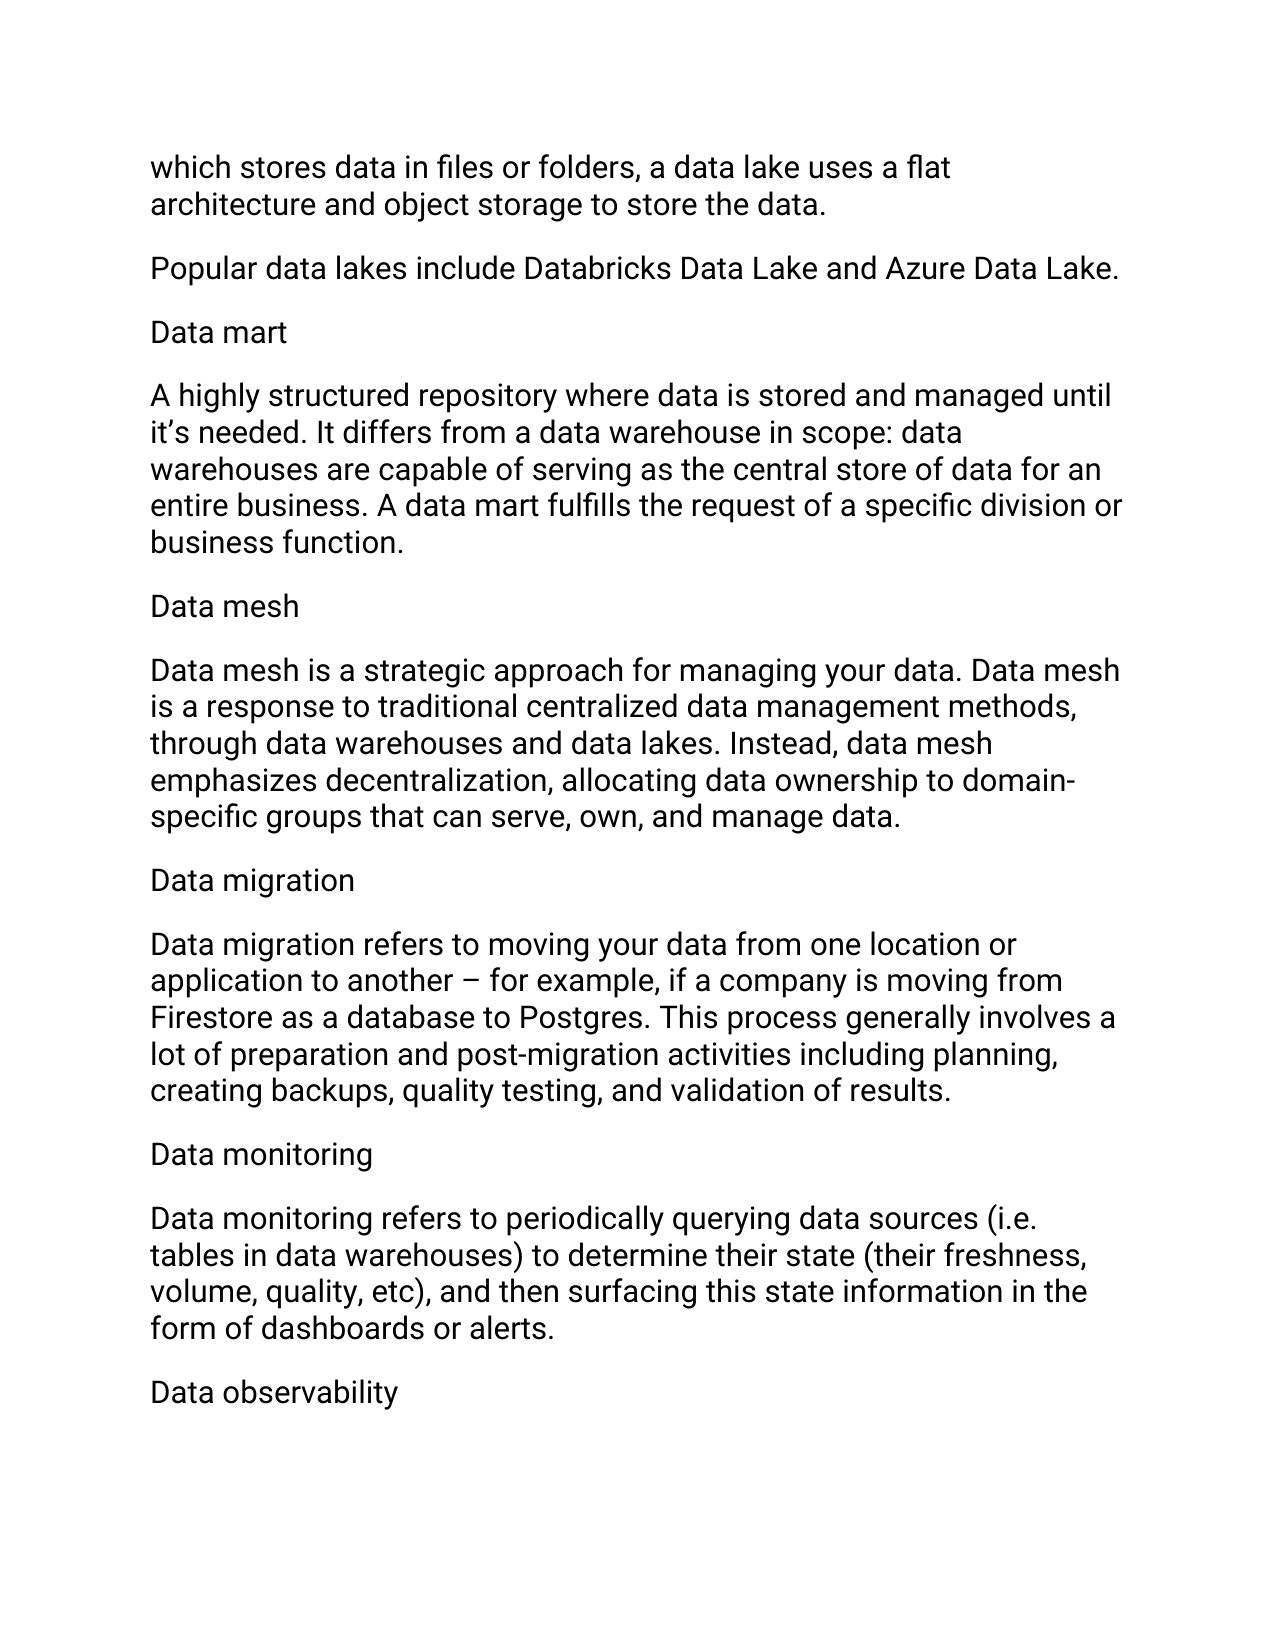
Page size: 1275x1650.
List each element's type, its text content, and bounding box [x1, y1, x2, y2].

text Data mesh [150, 588, 1125, 625]
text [150, 150, 1125, 223]
text Data mart [150, 314, 1125, 351]
text Popular data lakes include Databricks Data Lake and Azure Data Lake. [150, 250, 1125, 287]
text Data migration refers to moving your data from one location or application to another – for example, if a company is moving from Firestore as a database to Postgres. This process generally involves a lot of preparation and post-migration activities including planning, creating backups, quality testing, and validation of results. [150, 926, 1125, 1109]
text Data migration [150, 862, 1125, 899]
text A highly structured repository where data is stored and managed until it’s needed. It differs from a data warehouse in scope: data warehouses are capable of serving as the central store of data for an entire business. A data mart fulfills the request of a specific division or business function. [150, 378, 1125, 561]
text Data monitoring [150, 1137, 1125, 1173]
text Data monitoring refers to periodically querying data sources (i.e. tables in data warehouses) to determine their state (their freshness, volume, quality, etc), and then surfacing this state information in the form of dashboards or alerts. [150, 1200, 1125, 1347]
text Data mesh is a strategic approach for managing your data. Data mesh is a response to traditional centralized data management methods, through data warehouses and data lakes. Instead, data mesh emphasizes decentralization, allocating data ownership to domain-specific groups that can serve, own, and manage data. [150, 652, 1125, 835]
text Data observability [150, 1374, 1125, 1411]
